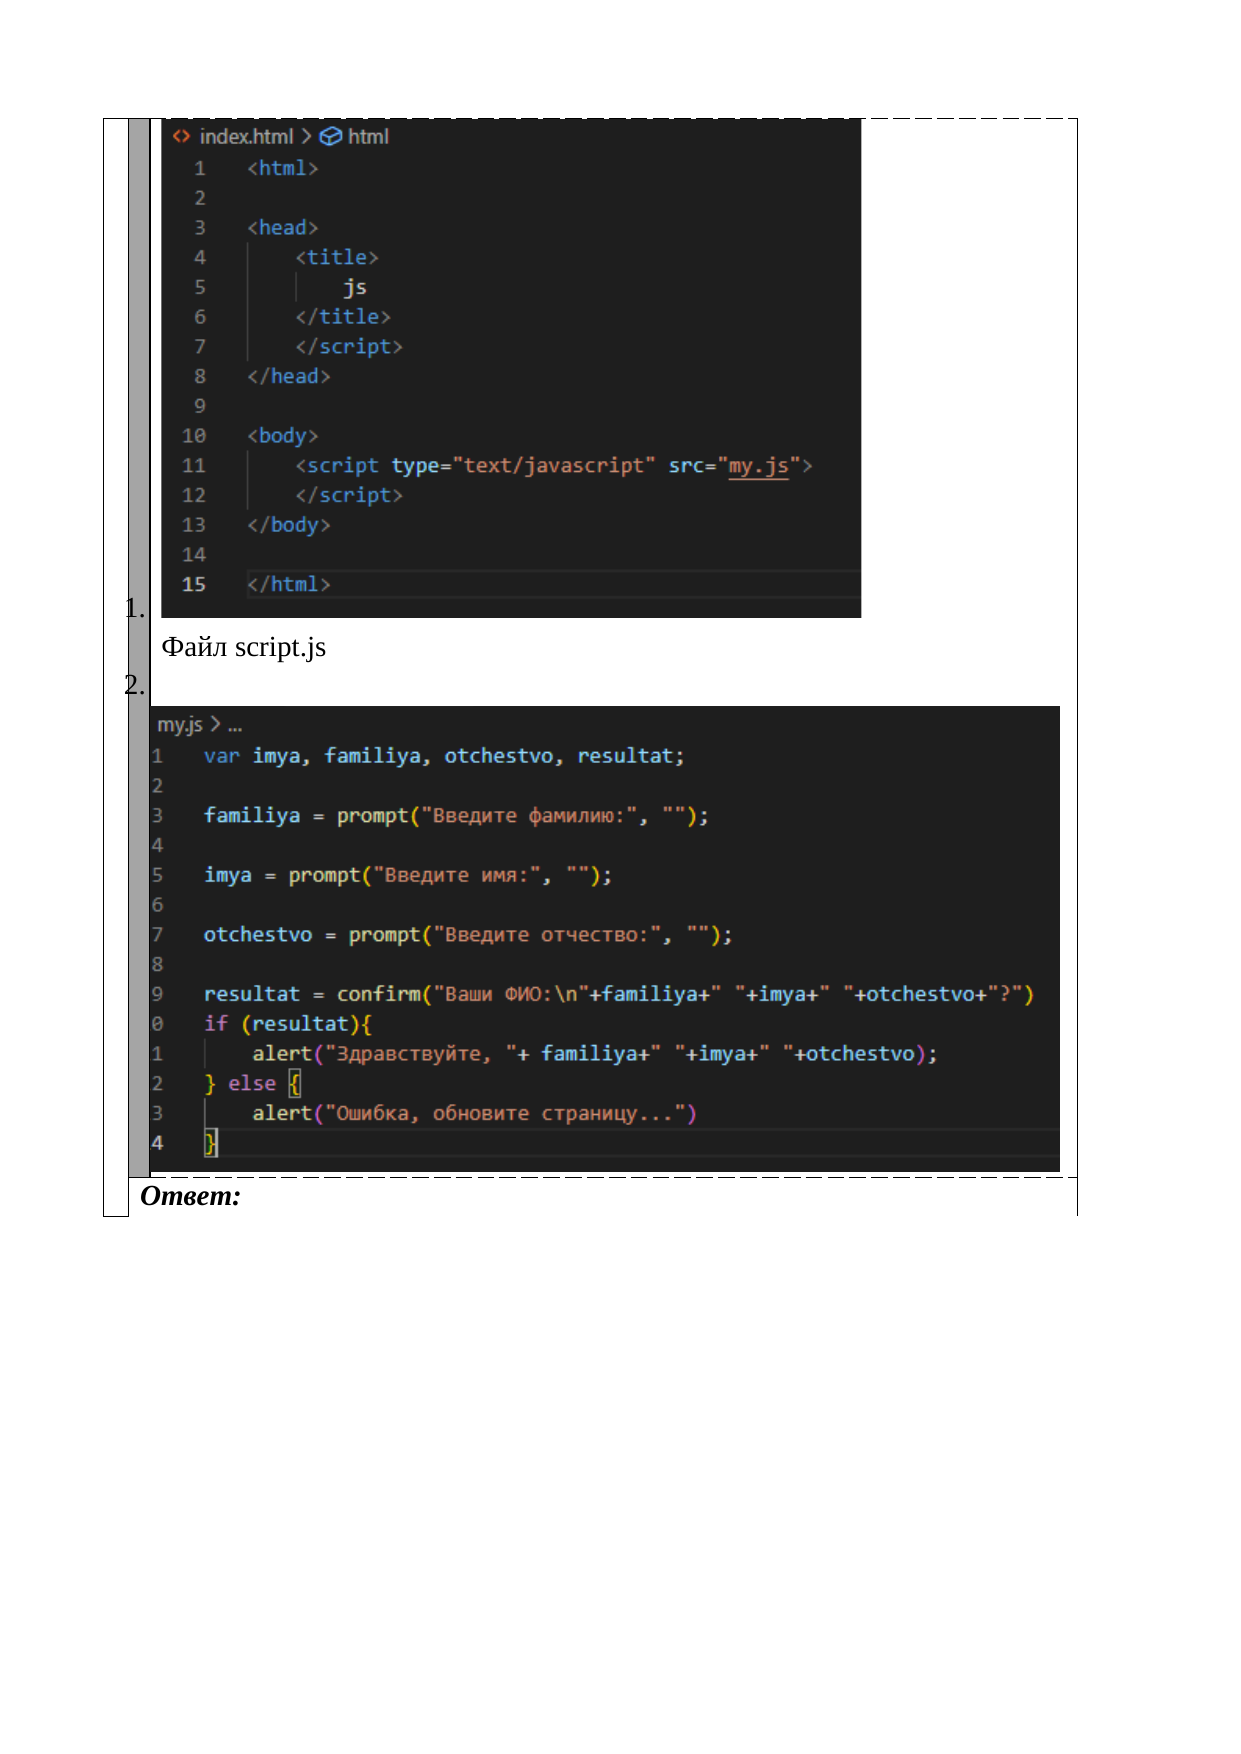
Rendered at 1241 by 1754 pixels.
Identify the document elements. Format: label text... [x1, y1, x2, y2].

picture [161, 119, 862, 618]
table_cell Ответ: [129, 1177, 1077, 1216]
picture [150, 706, 1060, 1172]
table_cell [129, 119, 149, 1177]
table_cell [151, 118, 1077, 1177]
